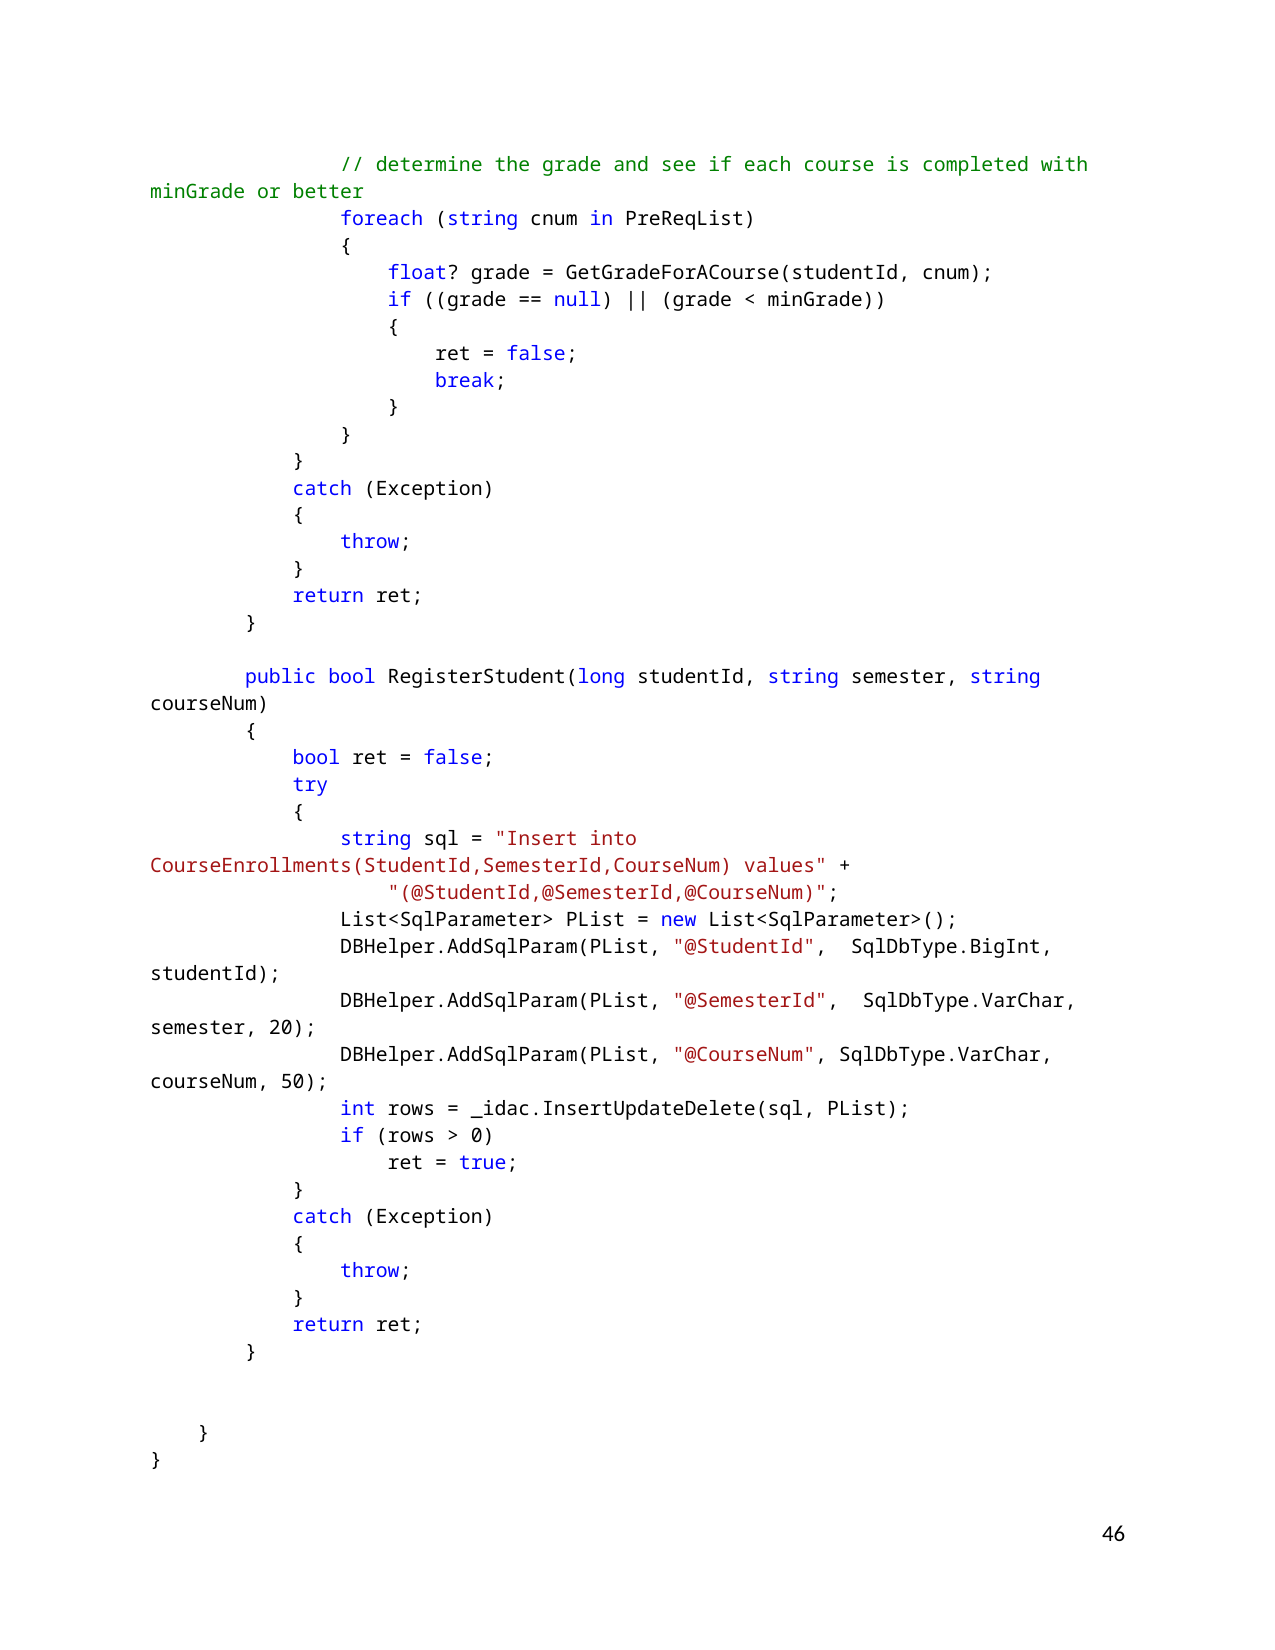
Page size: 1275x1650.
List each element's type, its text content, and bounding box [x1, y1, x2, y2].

text } [150, 393, 1125, 420]
text { [150, 717, 1125, 743]
text catch (Exception) [150, 474, 1125, 501]
text foreach (string cnum in PreReqList) [150, 204, 1125, 231]
text { [150, 1229, 1125, 1256]
text return ret; [150, 1310, 1125, 1337]
text } [150, 1445, 1125, 1472]
text break; [150, 366, 1125, 393]
text public bool RegisterStudent(long studentId, string semester, string courseNum) [150, 663, 1125, 717]
text } [150, 447, 1125, 474]
text } [150, 1175, 1125, 1202]
text "(@StudentId,@SemesterId,@CourseNum)"; [150, 878, 1125, 905]
text DBHelper.AddSqlParam(PList, "@SemesterId", SqlDbType.VarChar, semester, 20); [150, 986, 1125, 1040]
text } [150, 1418, 1125, 1445]
text return ret; [150, 582, 1125, 609]
text ret = false; [150, 339, 1125, 366]
text catch (Exception) [150, 1202, 1125, 1229]
text if (rows > 0) [150, 1121, 1125, 1148]
text // determine the grade and see if each course is completed with minGrade or better [150, 150, 1125, 204]
text if ((grade == null) || (grade < minGrade)) [150, 285, 1125, 312]
text } [150, 1337, 1125, 1364]
text List<SqlParameter> PList = new List<SqlParameter>(); [150, 905, 1125, 932]
text throw; [150, 528, 1125, 555]
text string sql = "Insert into CourseEnrollments(StudentId,SemesterId,CourseNum) values" + [150, 824, 1125, 878]
text throw; [150, 1256, 1125, 1283]
text int rows = _idac.InsertUpdateDelete(sql, PList); [150, 1094, 1125, 1121]
text } [150, 555, 1125, 582]
text float? grade = GetGradeForACourse(studentId, cnum); [150, 258, 1125, 285]
text { [150, 797, 1125, 824]
text } [150, 420, 1125, 447]
text } [150, 609, 1125, 636]
text } [150, 1283, 1125, 1310]
text bool ret = false; [150, 743, 1125, 771]
text { [150, 501, 1125, 528]
text ret = true; [150, 1148, 1125, 1175]
text DBHelper.AddSqlParam(PList, "@StudentId", SqlDbType.BigInt, studentId); [150, 932, 1125, 986]
text { [150, 312, 1125, 339]
text { [150, 231, 1125, 258]
text DBHelper.AddSqlParam(PList, "@CourseNum", SqlDbType.VarChar, courseNum, 50); [150, 1040, 1125, 1094]
text try [150, 771, 1125, 797]
